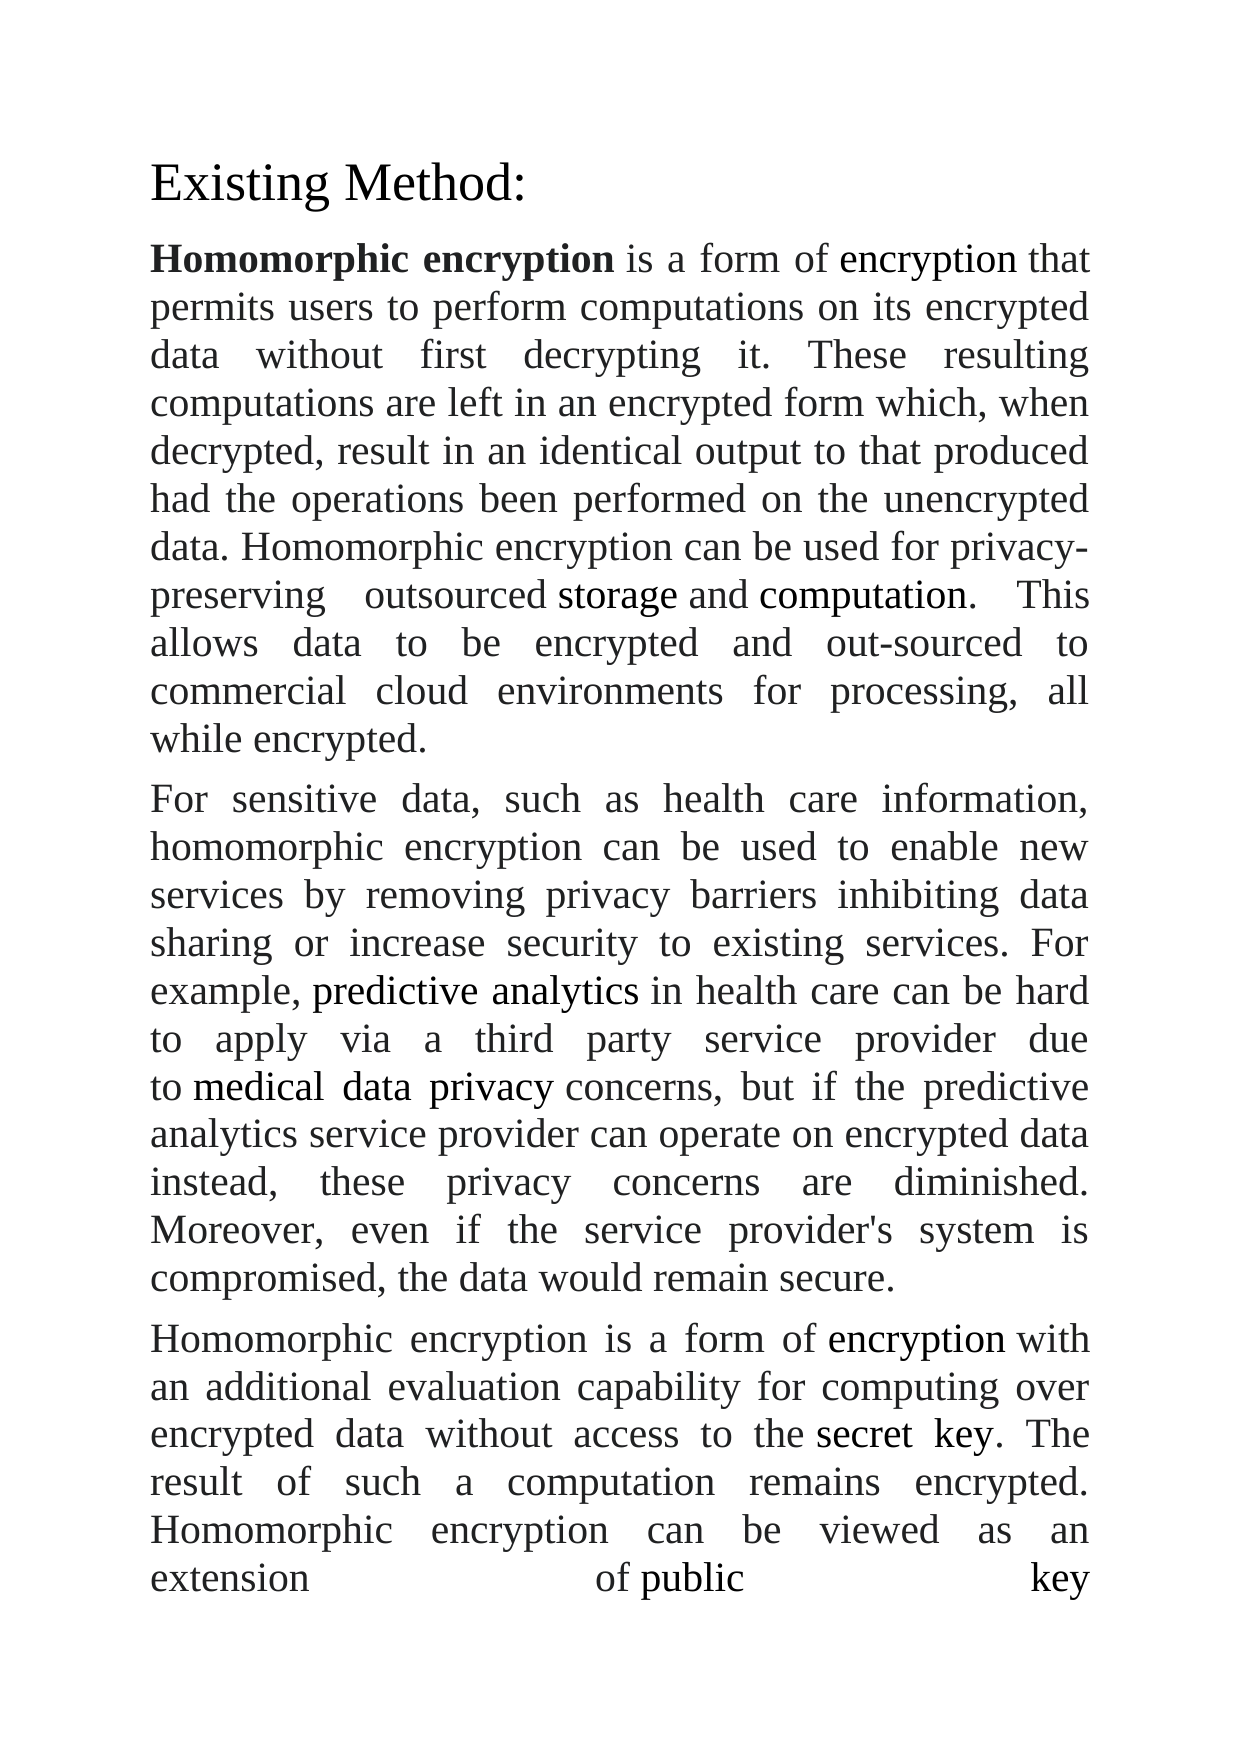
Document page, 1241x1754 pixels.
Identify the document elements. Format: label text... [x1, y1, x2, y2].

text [150, 1313, 1090, 1601]
text For sensitive data, such as health care information, homomorphic encryption can be used to enable new services by removing privacy barriers inhibiting data sharing or increase security to existing services. For example, predictive analytics in health care can be hard to apply via a third party service provider due to medical data privacy concerns, but if the predictive analytics service provider can operate on encrypted data instead, these privacy concerns are diminished. Moreover, even if the service provider's system is compromised, the data would remain secure. [150, 773, 1090, 1301]
text Existing Method: [150, 150, 1090, 212]
text Homomorphic encryption is a form of encryption that permits users to perform computations on its encrypted data without first decrypting it. These resulting computations are left in an encrypted form which, when decrypted, result in an identical output to that produced had the operations been performed on the unencrypted data. Homomorphic encryption can be used for privacy-preserving outsourced storage and computation. This allows data to be encrypted and out-sourced to commercial cloud environments for processing, all while encrypted. [150, 234, 1090, 761]
